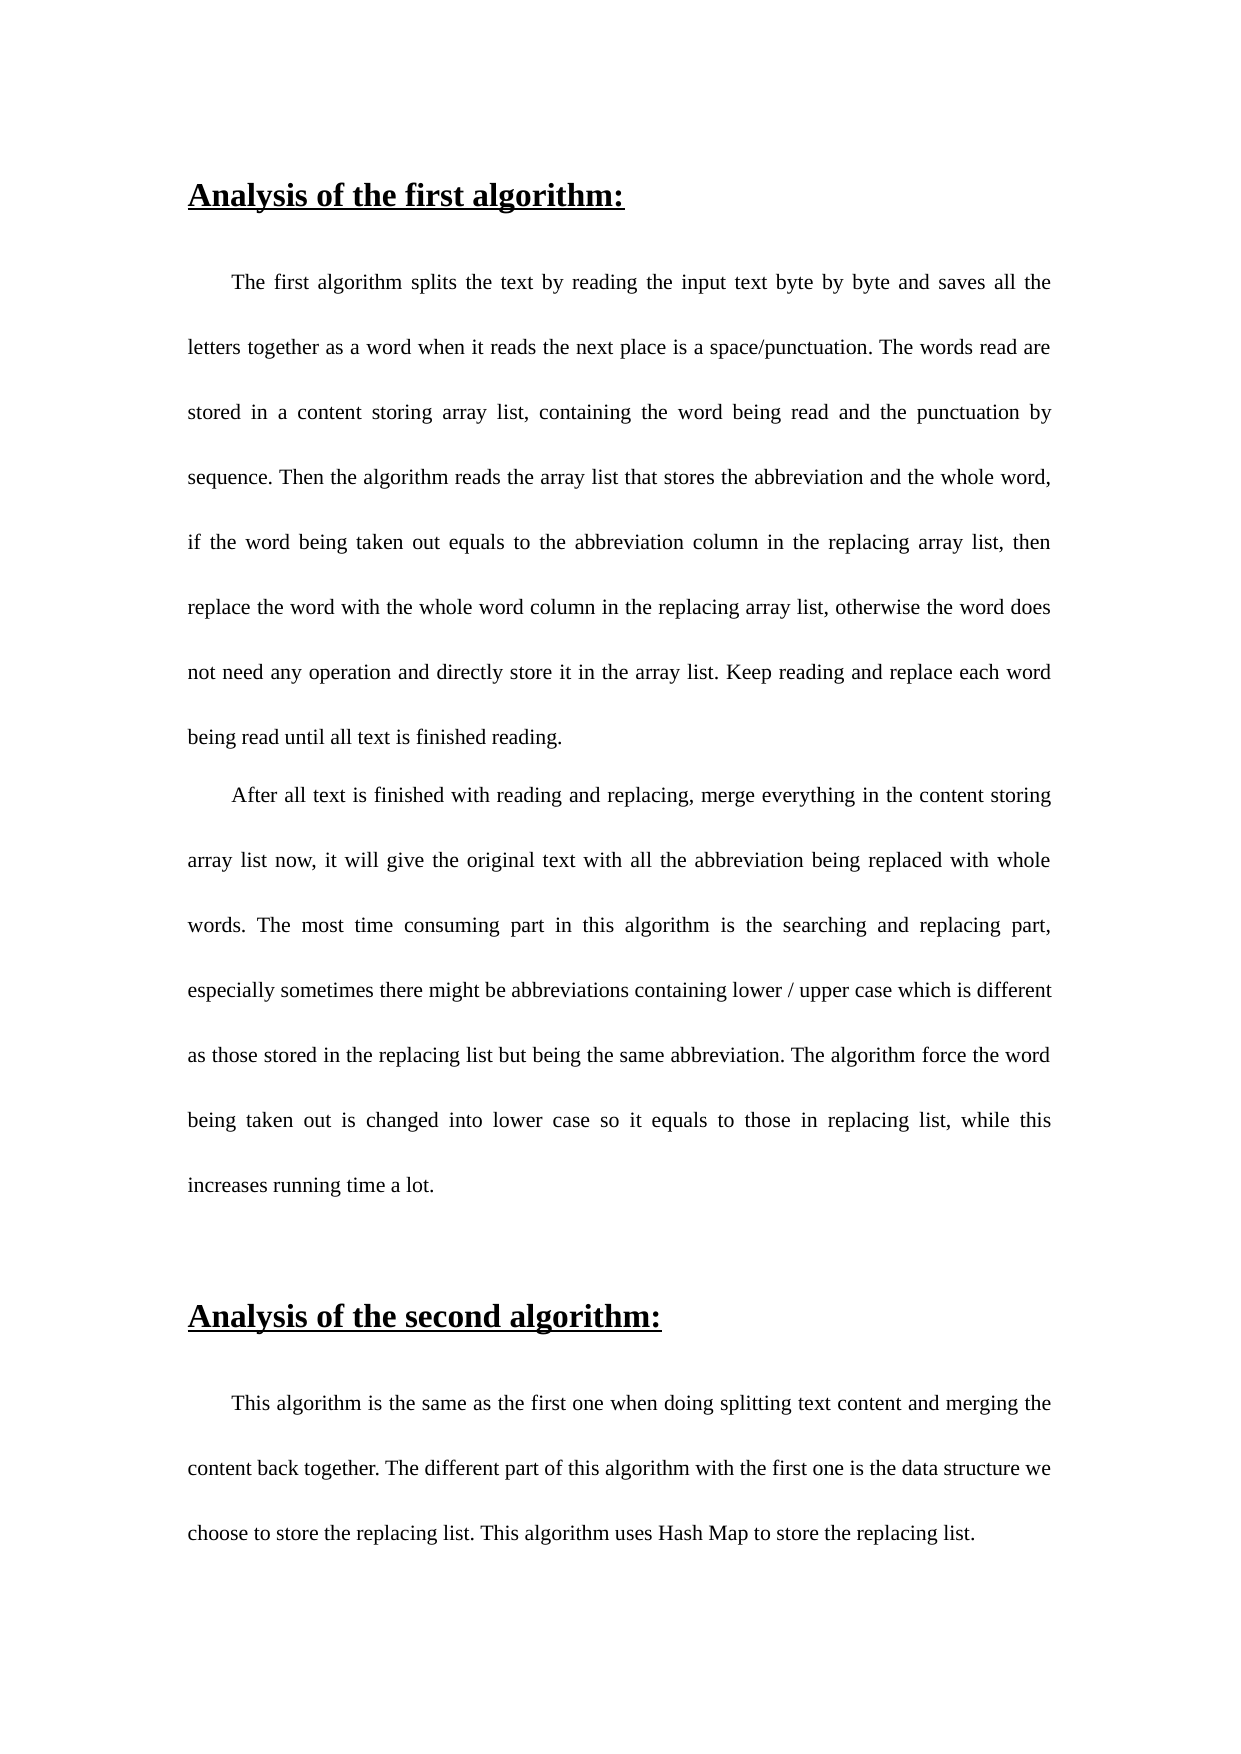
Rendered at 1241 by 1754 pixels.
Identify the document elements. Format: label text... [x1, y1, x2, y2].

text After all text is finished with reading and replacing, merge everything in the content storing array list now, it will give the original text with all the abbreviation being replaced with whole words. The most time consuming part in this algorithm is the searching and replacing part, especially sometimes there might be abbreviations containing lower / upper case which is different as those stored in the replacing list but being the same abbreviation. The algorithm force the word being taken out is changed into lower case so it equals to those in replacing list, while this increases running time a lot. [187, 778, 1053, 1201]
text The first algorithm splits the text by reading the input text byte by byte and saves all the letters together as a word when it reads the next place is a space/punctuation. The words read are stored in a content storing array list, containing the word being read and the punctuation by sequence. Then the algorithm reads the array list that stores the abbreviation and the whole word, if the word being taken out equals to the abbreviation column in the replacing array list, then replace the word with the whole word column in the replacing array list, otherwise the word does not need any operation and directly store it in the array list. Keep reading and replace each word being read until all text is finished reading. [187, 265, 1053, 753]
text Analysis of the second algorithm: [187, 1283, 1053, 1348]
text This algorithm is the same as the first one when doing splitting text content and merging the content back together. The different part of this algorithm with the first one is the data structure we choose to store the replacing list. This algorithm uses Hash Map to store the replacing list. [187, 1387, 1053, 1549]
text Analysis of the first algorithm: [187, 162, 1053, 227]
